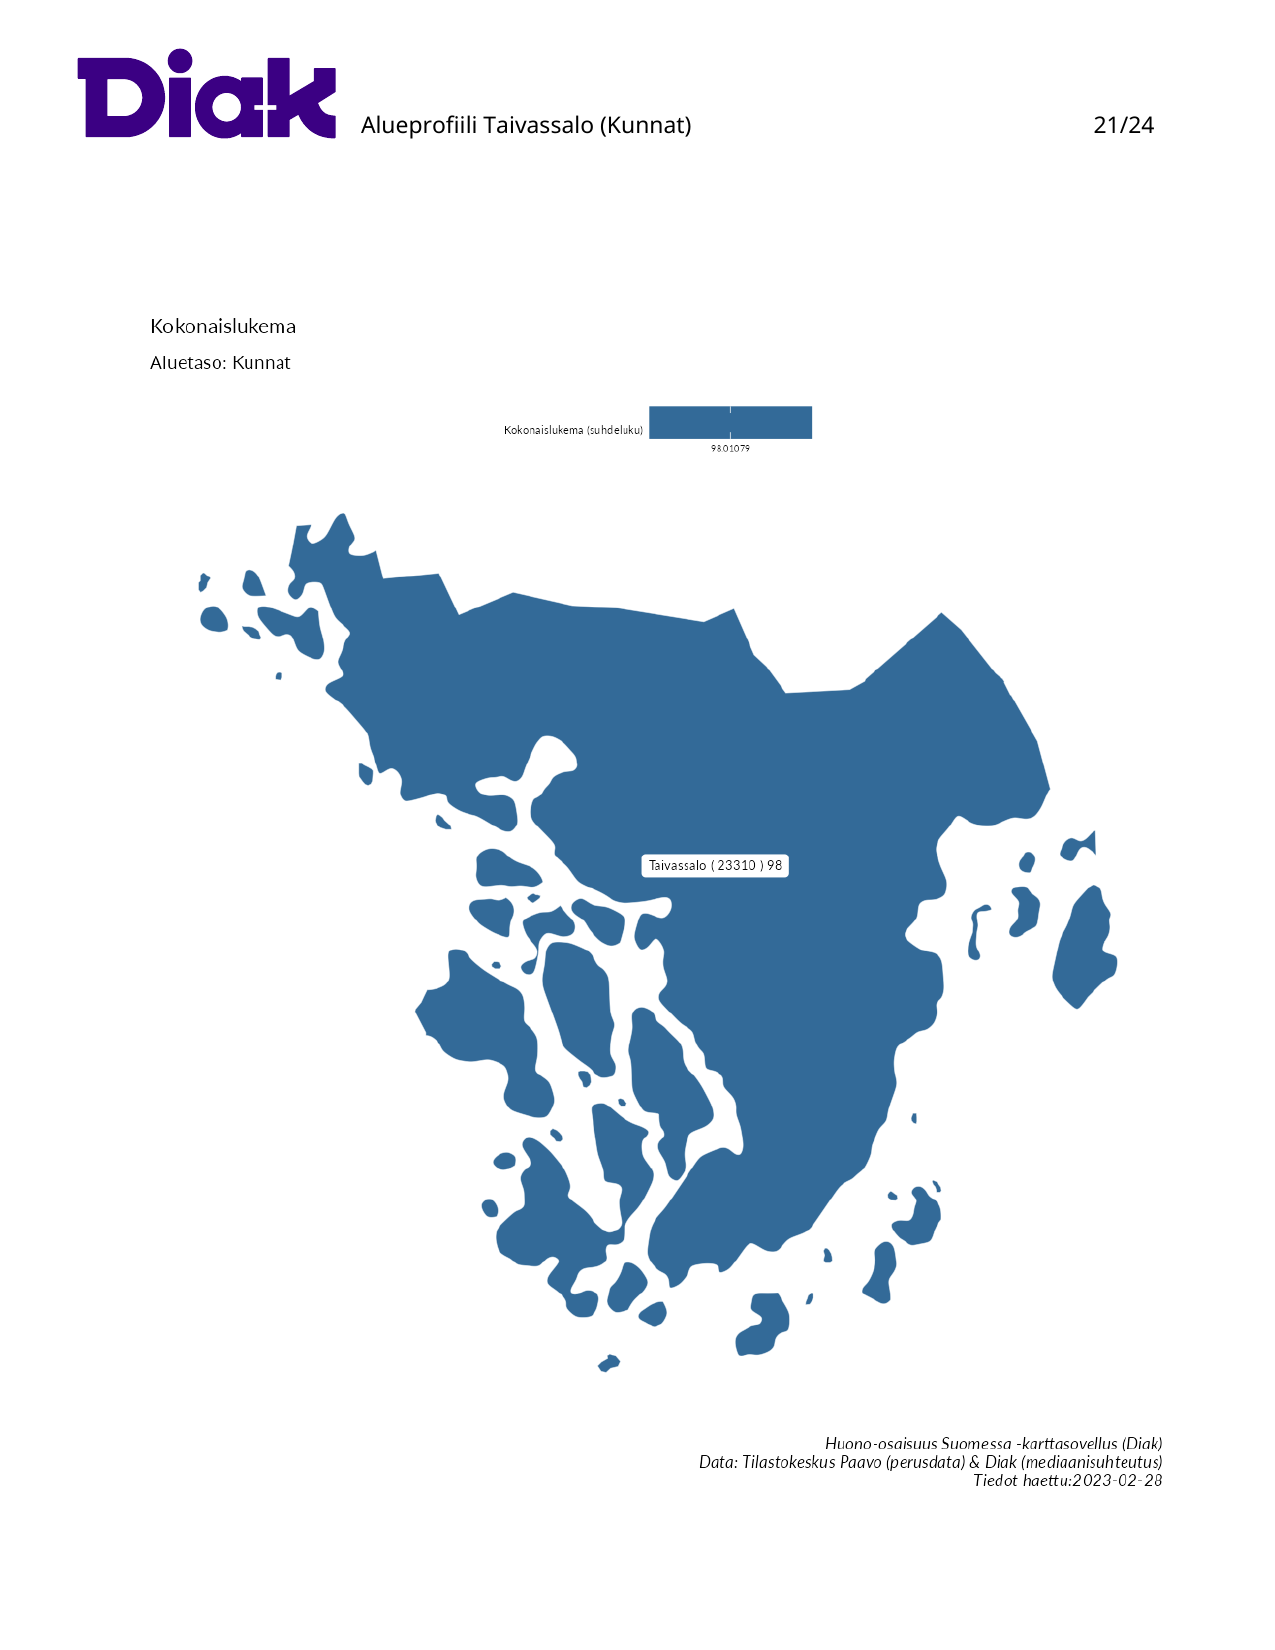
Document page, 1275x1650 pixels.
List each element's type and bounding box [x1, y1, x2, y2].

picture [93, 172, 1219, 1576]
